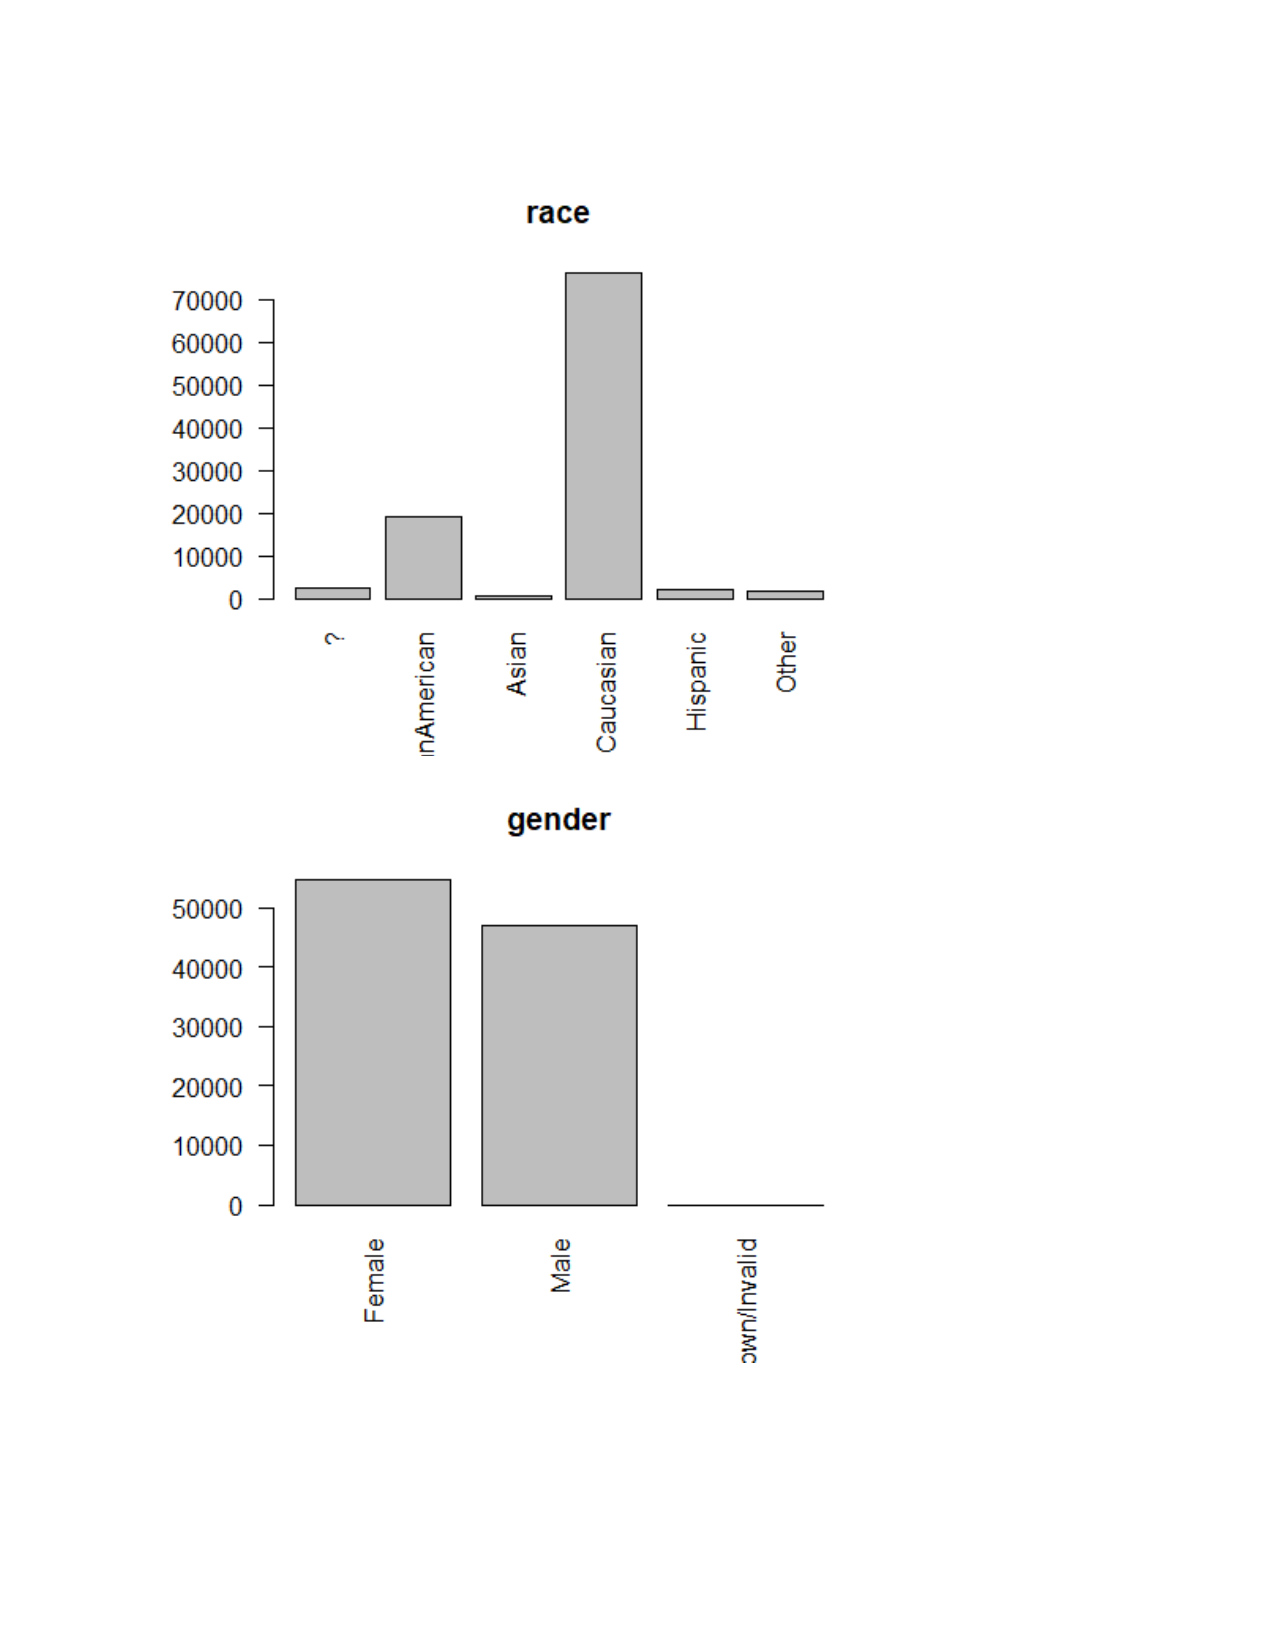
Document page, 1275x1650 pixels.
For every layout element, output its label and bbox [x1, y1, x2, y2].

picture [150, 150, 908, 1363]
